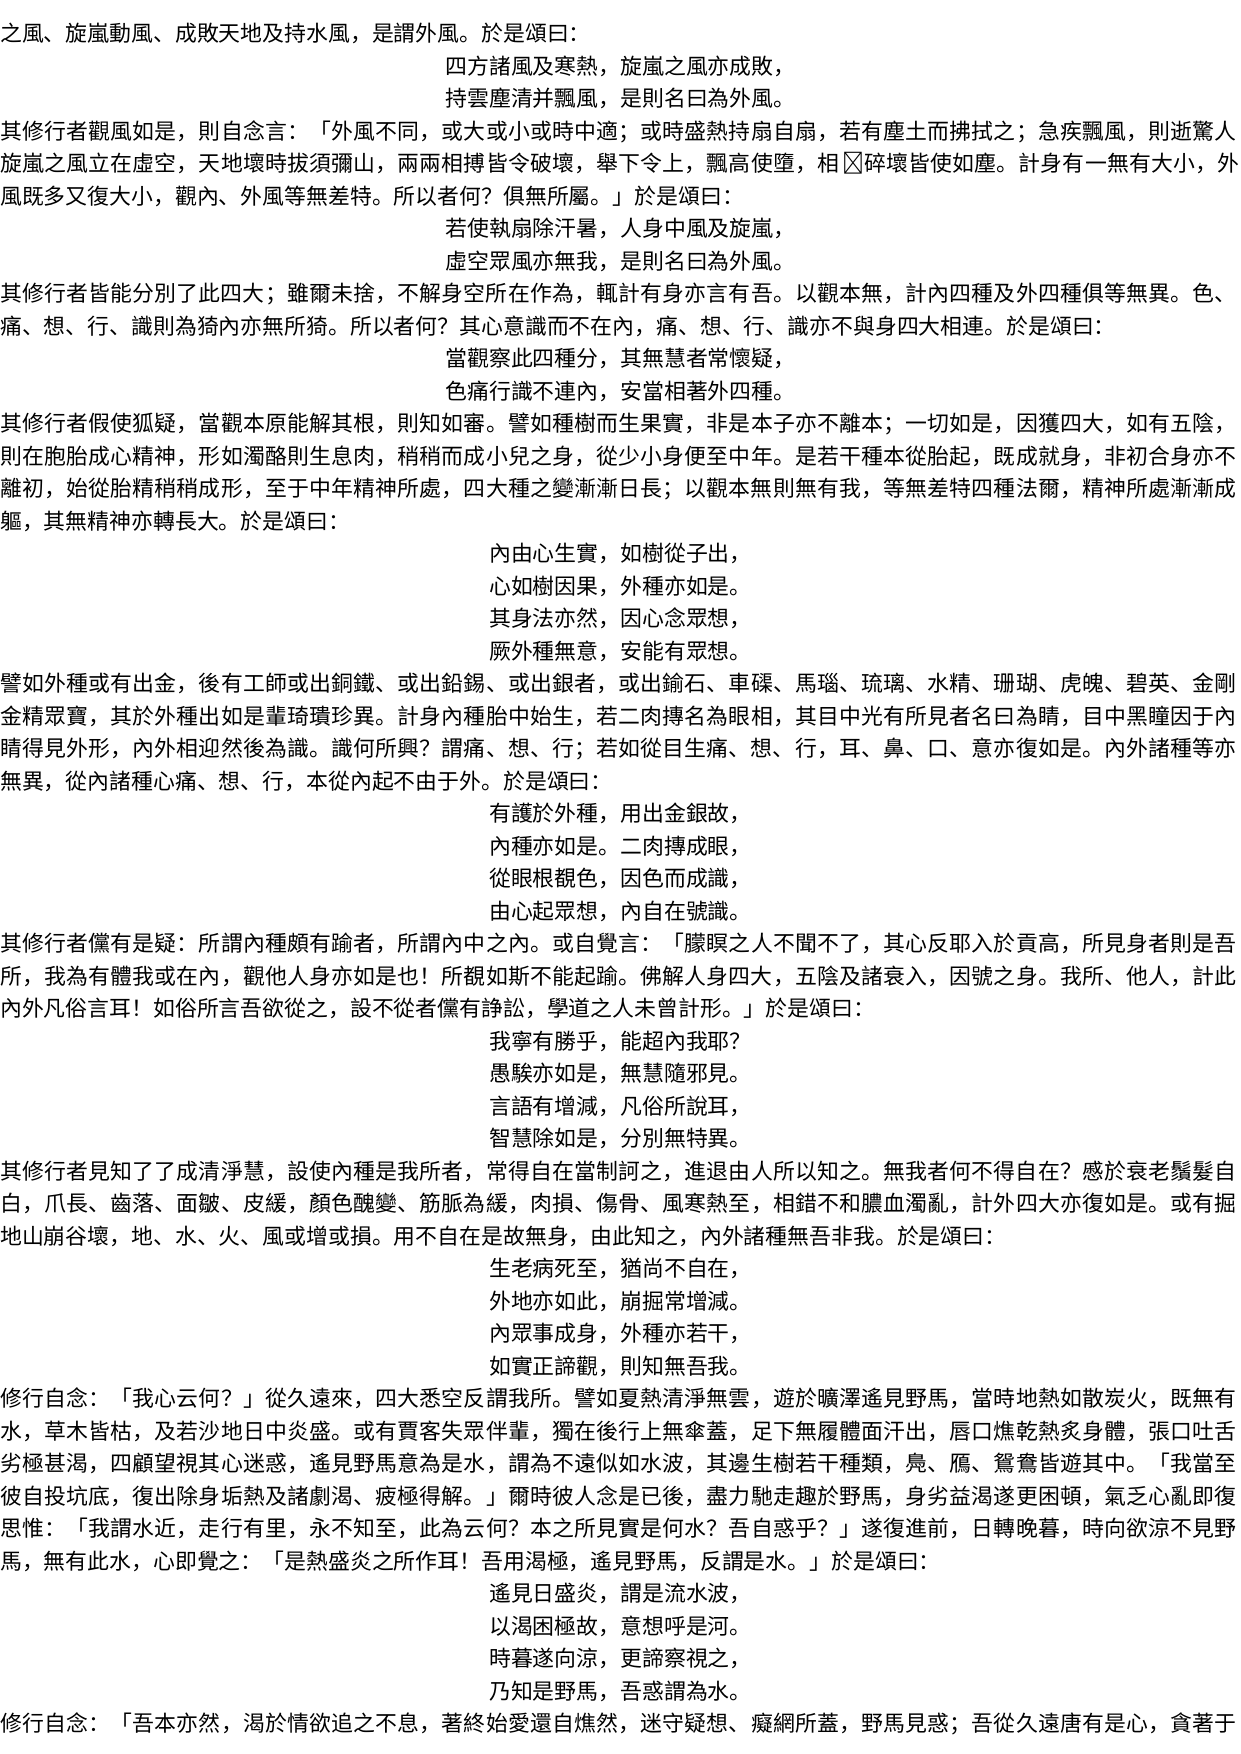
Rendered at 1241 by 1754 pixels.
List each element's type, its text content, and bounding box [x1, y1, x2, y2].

text 若使執扇除汗暑，人身中風及旋嵐， [0, 211, 1240, 243]
text 內由心生實，如樹從子出， [0, 536, 1240, 568]
text 其修行者假使狐疑，當觀本原能解其根，則知如審。譬如種樹而生果實，非是本子亦不離本；一切如是，因獲四大，如有五陰，則在胞胎成心精神，形如濁酪則生息肉，稍稍而成小兒之身，從少小身便至中年。是若干種本從胎起，既成就身，非初合身亦不離初，始從胎精稍稍成形，至于中年精神所處，四大種之變漸漸日長；以觀本無則無有我，等無差特四種法爾，精神所處漸漸成軀，其無精神亦轉長大。於是頌曰： [0, 406, 1240, 536]
text 心如樹因果，外種亦如是。 [0, 568, 1240, 601]
text 其修行者觀風如是，則自念言：「外風不同，或大或小或時中適；或時盛熱持扇自扇，若有塵土而拂拭之；急疾飄風，則逝驚人；旋嵐之風立在虛空，天地壞時拔須彌山，兩兩相搏皆令破壞，舉下令上，飄高使墮，相𢴤碎壞皆使如塵。計身有一無有大小，外風既多又復大小，觀內、外風等無差特。所以者何？俱無所屬。」於是頌曰： [0, 113, 1240, 211]
text 當觀察此四種分，其無慧者常懷疑， [0, 341, 1240, 373]
text 色痛行識不連內，安當相著外四種。 [0, 373, 1240, 406]
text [0, 16, 1240, 48]
text 持雲塵清并飄風，是則名曰為外風。 [0, 81, 1240, 113]
text 其修行者皆能分別了此四大；雖爾未捨，不解身空所在作為，輒計有身亦言有吾。以觀本無，計內四種及外四種俱等無異。色、痛、想、行、識則為猗內亦無所猗。所以者何？其心意識而不在內，痛、想、行、識亦不與身四大相連。於是頌曰： [0, 276, 1240, 341]
text 虛空眾風亦無我，是則名曰為外風。 [0, 243, 1240, 276]
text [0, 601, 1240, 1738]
text 四方諸風及寒熱，旋嵐之風亦成敗， [0, 48, 1240, 81]
